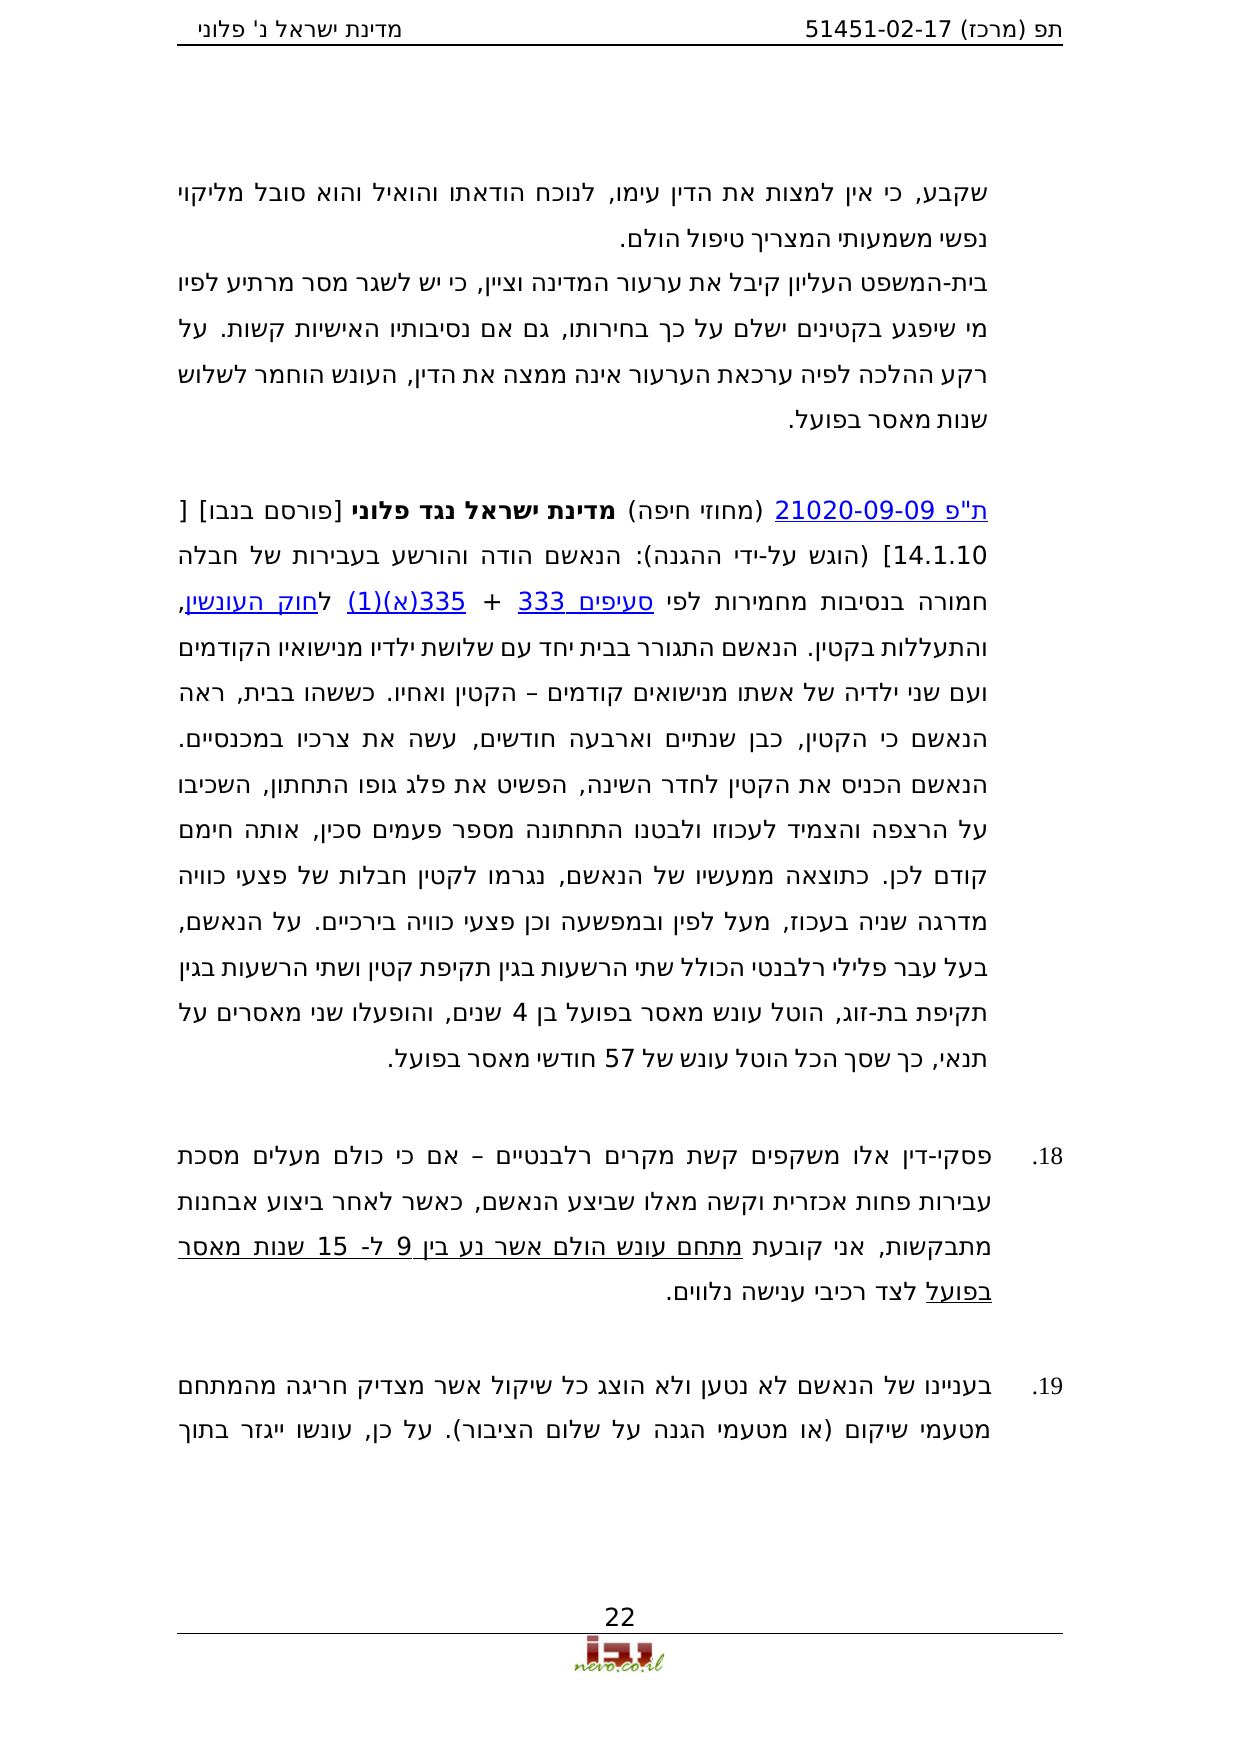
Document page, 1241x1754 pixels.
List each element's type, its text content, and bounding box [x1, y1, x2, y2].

text ת"פ 21020-09-09 (מחוזי חיפה) מדינת ישראל נגד פלוני [פורסם בנבו] [14.1.10] (הוגש על-ידי ההגנה): הנאשם הודה והורשע בעבירות של חבלה חמורה בנסיבות מחמירות לפי סעיפים 333 + 335(א)(1) לחוק העונשין, והתעללות בקטין. הנאשם התגורר בבית יחד עם שלושת ילדיו מנישואיו הקודמים ועם שני ילדיה של אשתו מנישואים קודמים – הקטין ואחיו. כששהו בבית, ראה הנאשם כי הקטין, כבן שנתיים וארבעה חודשים, עשה את צרכיו במכנסיים. הנאשם הכניס את הקטין לחדר השינה, הפשיט את פלג גופו התחתון, השכיבו על הרצפה והצמיד לעכוזו ולבטנו התחתונה מספר פעמים סכין, אותה חימם קודם לכן. כתוצאה ממעשיו של הנאשם, נגרמו לקטין חבלות של פצעי כוויה מדרגה שניה בעכוז, מעל לפין ובמפשעה וכן פצעי כוויה בירכיים. על הנאשם, בעל עבר פלילי רלבנטי הכולל שתי הרשעות בגין תקיפת קטין ושתי הרשעות בגין תקיפת בת-זוג, הוטל עונש מאסר בפועל בן 4 שנים, והופעלו שני מאסרים על תנאי, כך שסך הכל הוטל עונש של 57 חודשי מאסר בפועל. [177, 496, 988, 1074]
text בית-המשפט העליון קיבל את ערעור המדינה וציין, כי יש לשגר מסר מרתיע לפיו מי שיפגע בקטינים ישלם על כך בחירותו, גם אם נסיבותיו האישיות קשות. על רקע ההלכה לפיה ערכאת הערעור אינה ממצה את הדין, העונש הוחמר לשלוש שנות מאסר בפועל. [177, 269, 988, 435]
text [177, 177, 988, 253]
picture [574, 1635, 666, 1673]
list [177, 1371, 1063, 1444]
list פסקי-דין אלו משקפים קשת מקרים רלבנטיים – אם כי כולם מעלים מסכת עבירות פחות אכזרית וקשה מאלו שביצע הנאשם, כאשר לאחר ביצוע אבחנות מתבקשות, אני קובעת מתחם עונש הולם אשר נע בין 9 ל- 15 שנות מאסר בפועל לצד רכיבי ענישה נלווים. [177, 1140, 1063, 1306]
